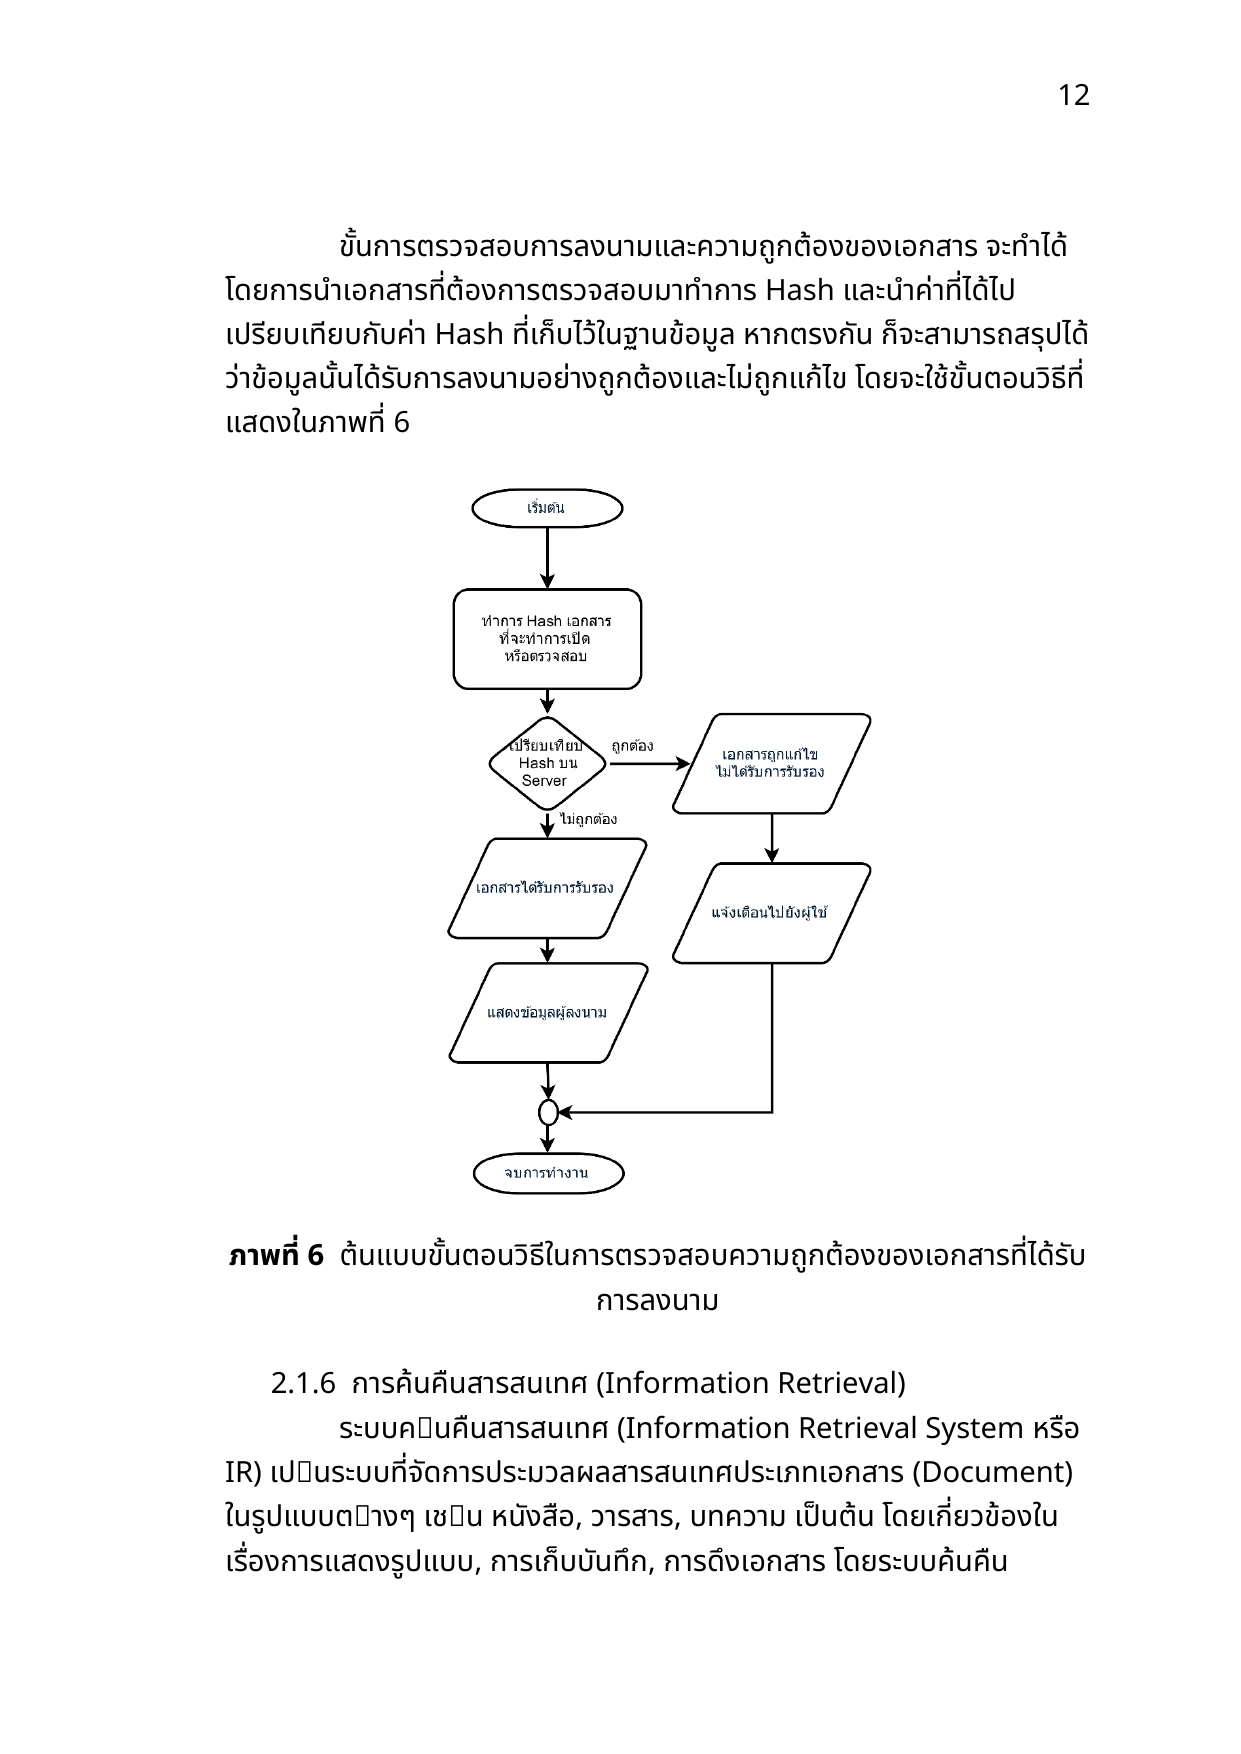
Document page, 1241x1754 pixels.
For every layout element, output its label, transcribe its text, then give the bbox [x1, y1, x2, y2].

text ขั้นการตรวจสอบการลงนามและความถูกต้องของเอกสาร จะทำได้โดยการนำเอกสารที่ต้องการตรวจสอบมาทำการ Hash และนำค่าที่ได้ไปเปรียบเทียบกับค่า Hash ที่เก็บไว้ในฐานข้อมูล หากตรงกัน ก็จะสามารถสรุปได้ว่าข้อมูลนั้นได้รับการลงนามอย่างถูกต้องและไม่ถูกแก้ไข โดยจะใช้ขั้นตอนวิธีที่แสดงในภาพที่ 6 [225, 225, 1090, 446]
text 2.1.6 การค้นคืนสารสนเทศ (Information Retrieval) [225, 1363, 1090, 1407]
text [225, 1407, 1090, 1584]
text ภาพที่ 6 ต้นแบบขั้นตอนวิธีในการตรวจสอบความถูกต้องของเอกสารที่ได้รับการลงนาม [225, 1235, 1090, 1323]
picture [443, 485, 872, 1195]
